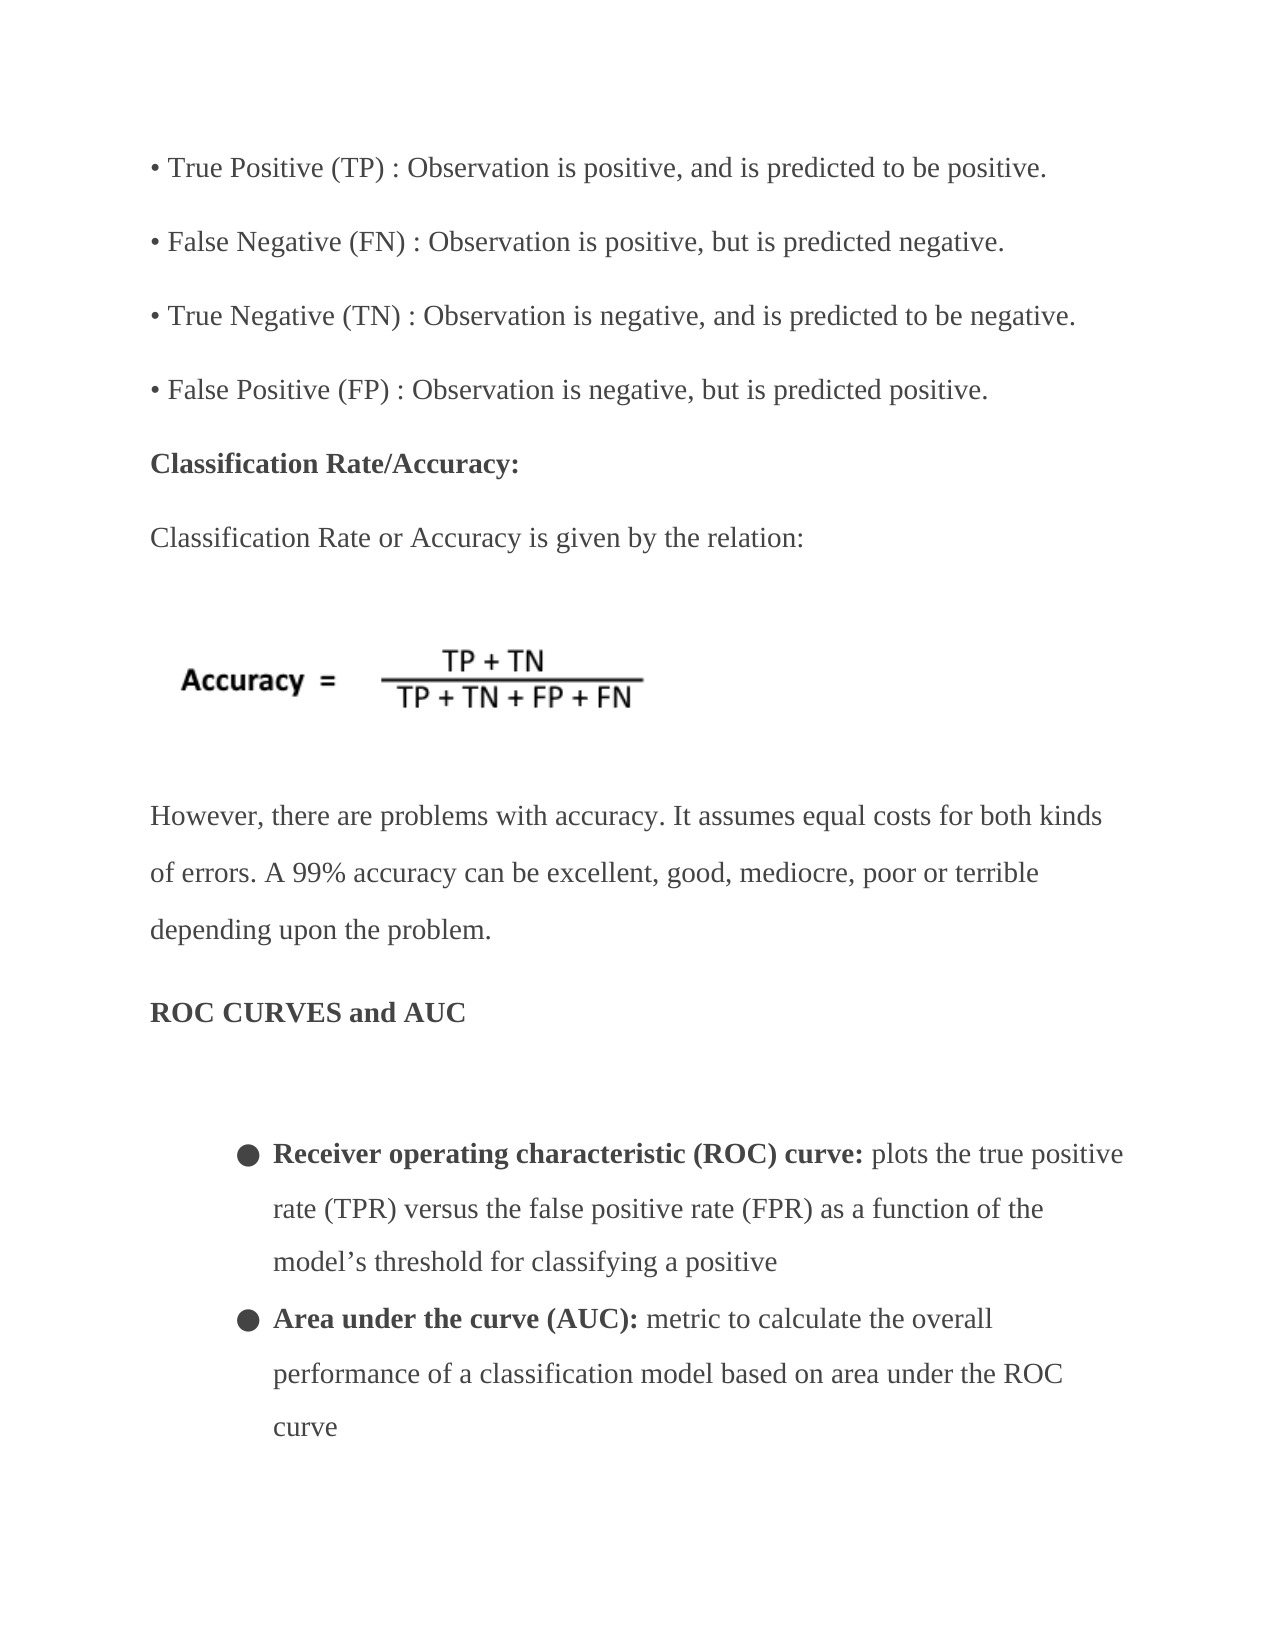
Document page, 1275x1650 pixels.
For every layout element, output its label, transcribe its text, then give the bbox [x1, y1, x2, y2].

text • False Positive (FP) : Observation is negative, but is predicted positive. [150, 372, 1125, 405]
text Classification Rate or Accuracy is given by the relation: [150, 520, 1125, 553]
text • True Negative (TN) : Observation is negative, and is predicted to be negative. [150, 298, 1125, 331]
text Classification Rate/Accuracy: [150, 446, 1125, 479]
list Area under the curve (AUC): metric to calculate the overall performance of a classification model based on area under the ROC curve [235, 1297, 1125, 1443]
text • False Negative (FN) : Observation is positive, but is predicted negative. [150, 224, 1125, 257]
list Receiver operating characteristic (ROC) curve: plots the true positive rate (TPR) versus the false positive rate (FPR) as a function of the model’s threshold for classifying a positive [235, 1132, 1125, 1278]
picture [150, 593, 685, 763]
text ROC CURVES and AUC [150, 995, 1125, 1028]
text • True Positive (TP) : Observation is positive, and is predicted to be positive. [150, 150, 1125, 183]
text However, there are problems with accuracy. It assumes equal costs for both kinds of errors. A 99% accuracy can be excellent, good, mediocre, poor or terrible depending upon the problem. [150, 798, 1125, 946]
